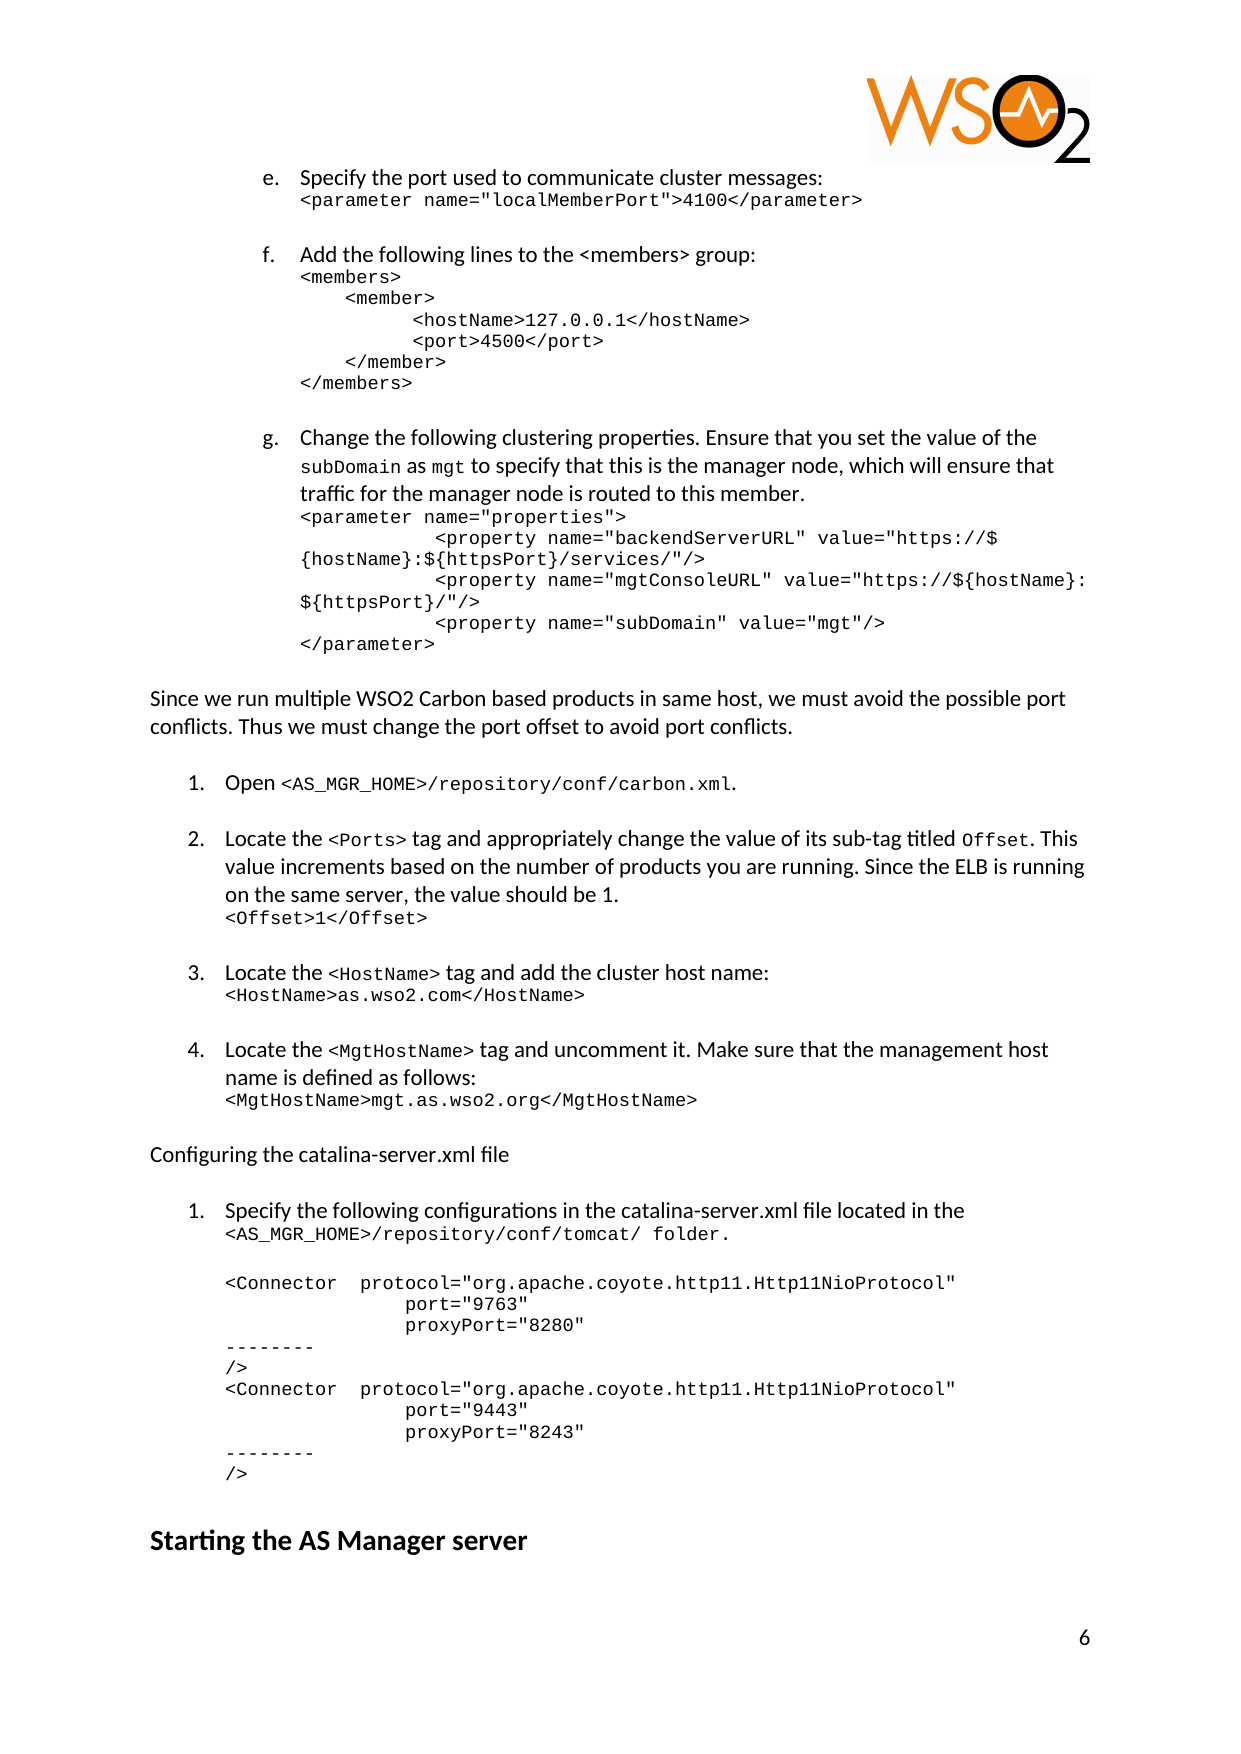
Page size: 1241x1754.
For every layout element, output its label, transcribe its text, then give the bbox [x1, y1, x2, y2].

text Starting the AS Manager server [150, 1522, 1090, 1557]
text Since we run multiple WSO2 Carbon based products in same host, we must avoid the possible port conflicts. Thus we must change the port offset to avoid port conflicts. [150, 684, 1090, 768]
list Change the following clustering properties. Ensure that you set the value of the subDomain as mgt to specify that this is the manager node, which will ensure that traffic for the manager node is routed to this member. <parameter name="properties"> <property name="backendServerURL" value="https://${hostName}:${httpsPort}/services/"/> <property name="mgtConsoleURL" value="https://${hostName}:${httpsPort}/"/> <property name="subDomain" value="mgt"/> </parameter> [262, 423, 1090, 684]
text -------- [225, 1444, 1090, 1465]
list Specify the following configurations in the catalina-server.xml file located in the <AS_MGR_HOME>/repository/conf/tomcat/ folder. [187, 1196, 1090, 1246]
text Configuring the catalina-server.xml file [150, 1140, 1090, 1168]
text /> [225, 1465, 1090, 1486]
text /> [225, 1359, 1090, 1380]
list Locate the <Ports> tag and appropriately change the value of its sub-tag titled Offset. This value increments based on the number of products you are running. Since the ELB is running on the same server, the value should be 1. <Offset>1</Offset> [187, 824, 1090, 958]
text -------- [225, 1337, 1090, 1359]
text proxyPort="8280" [225, 1316, 1090, 1337]
list Locate the <HostName> tag and add the cluster host name: <HostName>as.wso2.com</HostName> [187, 958, 1090, 1035]
list Add the following lines to the <members> group: <members> <member> <hostName>127.0.0.1</hostName> <port>4500</port> </member> </members> [262, 240, 1090, 423]
text proxyPort="8243" [225, 1422, 1090, 1444]
text <Connector protocol="org.apache.coyote.http11.Http11NioProtocol" [225, 1274, 1090, 1295]
list Locate the <MgtHostName> tag and uncomment it. Make sure that the management host name is defined as follows: <MgtHostName>mgt.as.wso2.org</MgtHostName> [187, 1035, 1090, 1112]
list Open <AS_MGR_HOME>/repository/conf/carbon.xml. [187, 768, 1090, 824]
list Specify the port used to communicate cluster messages: <parameter name="localMemberPort">4100</parameter> [262, 163, 1090, 240]
text port="9763" [225, 1295, 1090, 1316]
text <Connector protocol="org.apache.coyote.http11.Http11NioProtocol" [225, 1380, 1090, 1401]
text port="9443" [225, 1401, 1090, 1422]
